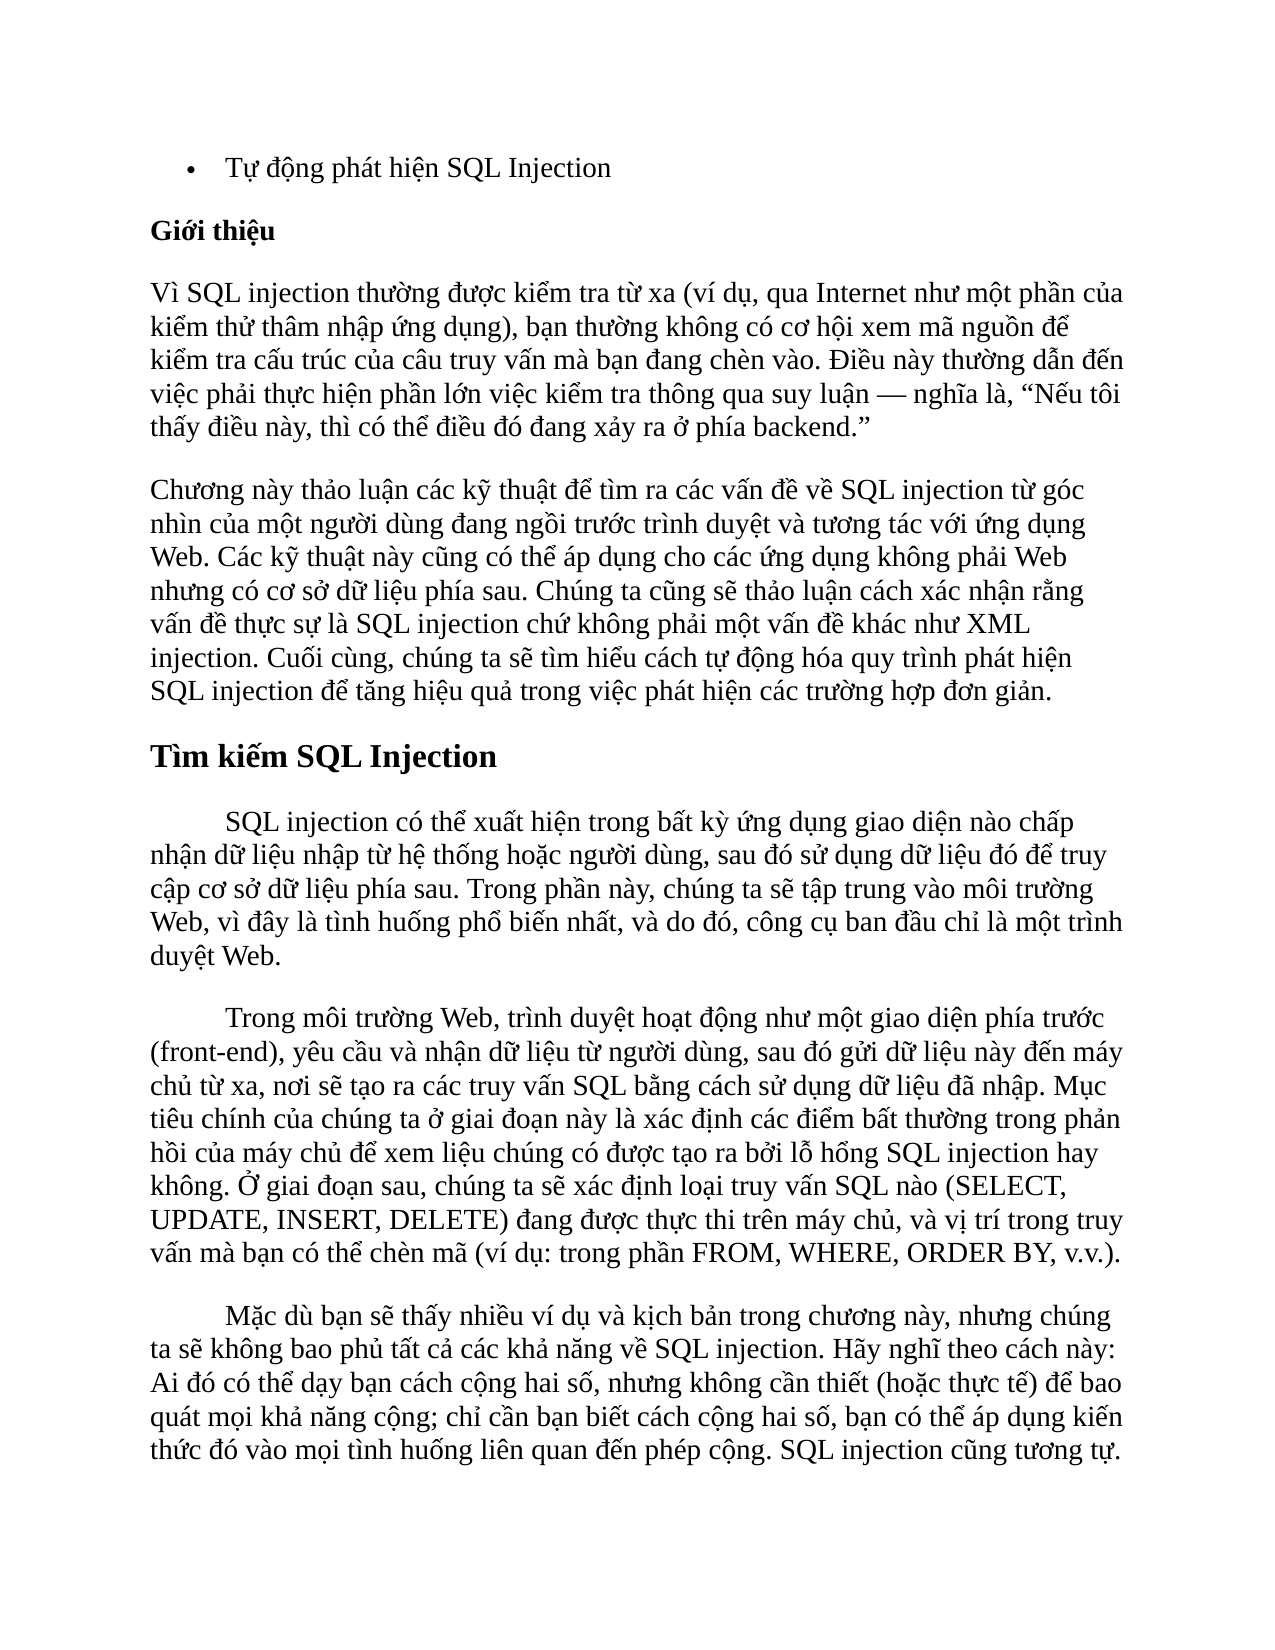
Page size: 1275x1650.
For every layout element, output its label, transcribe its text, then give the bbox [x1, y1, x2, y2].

text Tìm kiếm SQL Injection [150, 736, 1125, 774]
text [150, 1298, 1125, 1466]
list Tự động phát hiện SQL Injection [187, 150, 1125, 183]
text Giới thiệu [150, 213, 1125, 246]
text SQL injection có thể xuất hiện trong bất kỳ ứng dụng giao diện nào chấp nhận dữ liệu nhập từ hệ thống hoặc người dùng, sau đó sử dụng dữ liệu đó để truy cập cơ sở dữ liệu phía sau. Trong phần này, chúng ta sẽ tập trung vào môi trường Web, vì đây là tình huống phổ biến nhất, và do đó, công cụ ban đầu chỉ là một trình duyệt Web. [150, 804, 1125, 971]
text Trong môi trường Web, trình duyệt hoạt động như một giao diện phía trước (front-end), yêu cầu và nhận dữ liệu từ người dùng, sau đó gửi dữ liệu này đến máy chủ từ xa, nơi sẽ tạo ra các truy vấn SQL bằng cách sử dụng dữ liệu đã nhập. Mục tiêu chính của chúng ta ở giai đoạn này là xác định các điểm bất thường trong phản hồi của máy chủ để xem liệu chúng có được tạo ra bởi lỗ hổng SQL injection hay không. Ở giai đoạn sau, chúng ta sẽ xác định loại truy vấn SQL nào (SELECT, UPDATE, INSERT, DELETE) đang được thực thi trên máy chủ, và vị trí trong truy vấn mà bạn có thể chèn mã (ví dụ: trong phần FROM, WHERE, ORDER BY, v.v.). [150, 1001, 1125, 1269]
text Vì SQL injection thường được kiểm tra từ xa (ví dụ, qua Internet như một phần của kiểm thử thâm nhập ứng dụng), bạn thường không có cơ hội xem mã nguồn để kiểm tra cấu trúc của câu truy vấn mà bạn đang chèn vào. Điều này thường dẫn đến việc phải thực hiện phần lớn việc kiểm tra thông qua suy luận — nghĩa là, “Nếu tôi thấy điều này, thì có thể điều đó đang xảy ra ở phía backend.” [150, 275, 1125, 443]
text Chương này thảo luận các kỹ thuật để tìm ra các vấn đề về SQL injection từ góc nhìn của một người dùng đang ngồi trước trình duyệt và tương tác với ứng dụng Web. Các kỹ thuật này cũng có thể áp dụng cho các ứng dụng không phải Web nhưng có cơ sở dữ liệu phía sau. Chúng ta cũng sẽ thảo luận cách xác nhận rằng vấn đề thực sự là SQL injection chứ không phải một vấn đề khác như XML injection. Cuối cùng, chúng ta sẽ tìm hiểu cách tự động hóa quy trình phát hiện SQL injection để tăng hiệu quả trong việc phát hiện các trường hợp đơn giản. [150, 472, 1125, 707]
